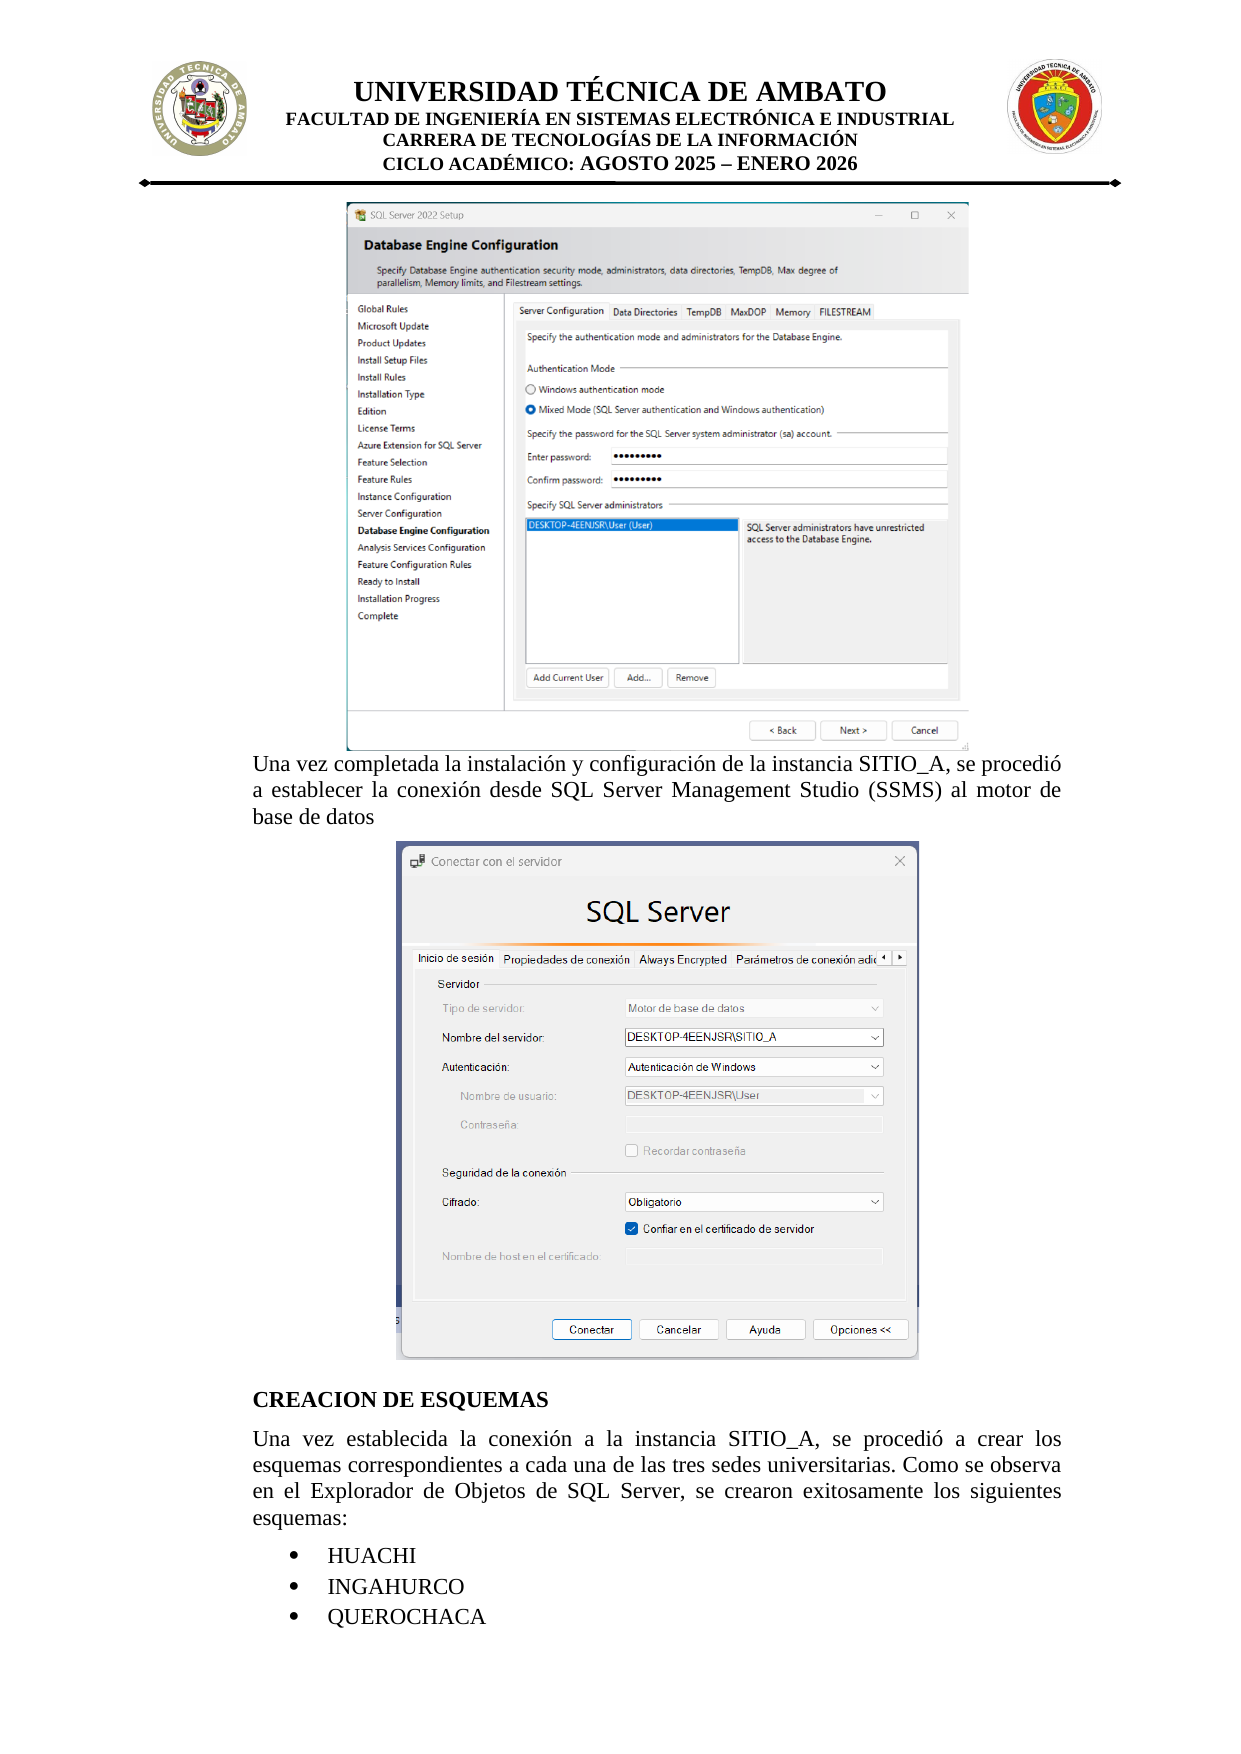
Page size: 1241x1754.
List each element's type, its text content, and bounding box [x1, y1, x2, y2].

picture [1007, 59, 1102, 154]
picture [152, 61, 247, 156]
list INGAHURCO [290, 1573, 1063, 1599]
list HUACHI [290, 1542, 1063, 1569]
picture [396, 841, 920, 1360]
list QUEROCHACA [290, 1603, 1063, 1629]
list Una vez completada la instalación y configuración de la instancia SITIO_A, se procedió a establecer la conexión desde SQL Server Management Studio (SSMS) al motor de base de datos [252, 750, 1063, 829]
list CREACION DE ESQUEMAS [252, 1386, 1063, 1412]
list Una vez establecida la conexión a la instancia SITIO_A, se procedió a crear los esquemas correspondientes a cada una de las tres sedes universitarias. Como se observa en el Explorador de Objetos de SQL Server, se crearon exitosamente los siguientes esquemas: [252, 1424, 1063, 1530]
picture [346, 202, 969, 751]
